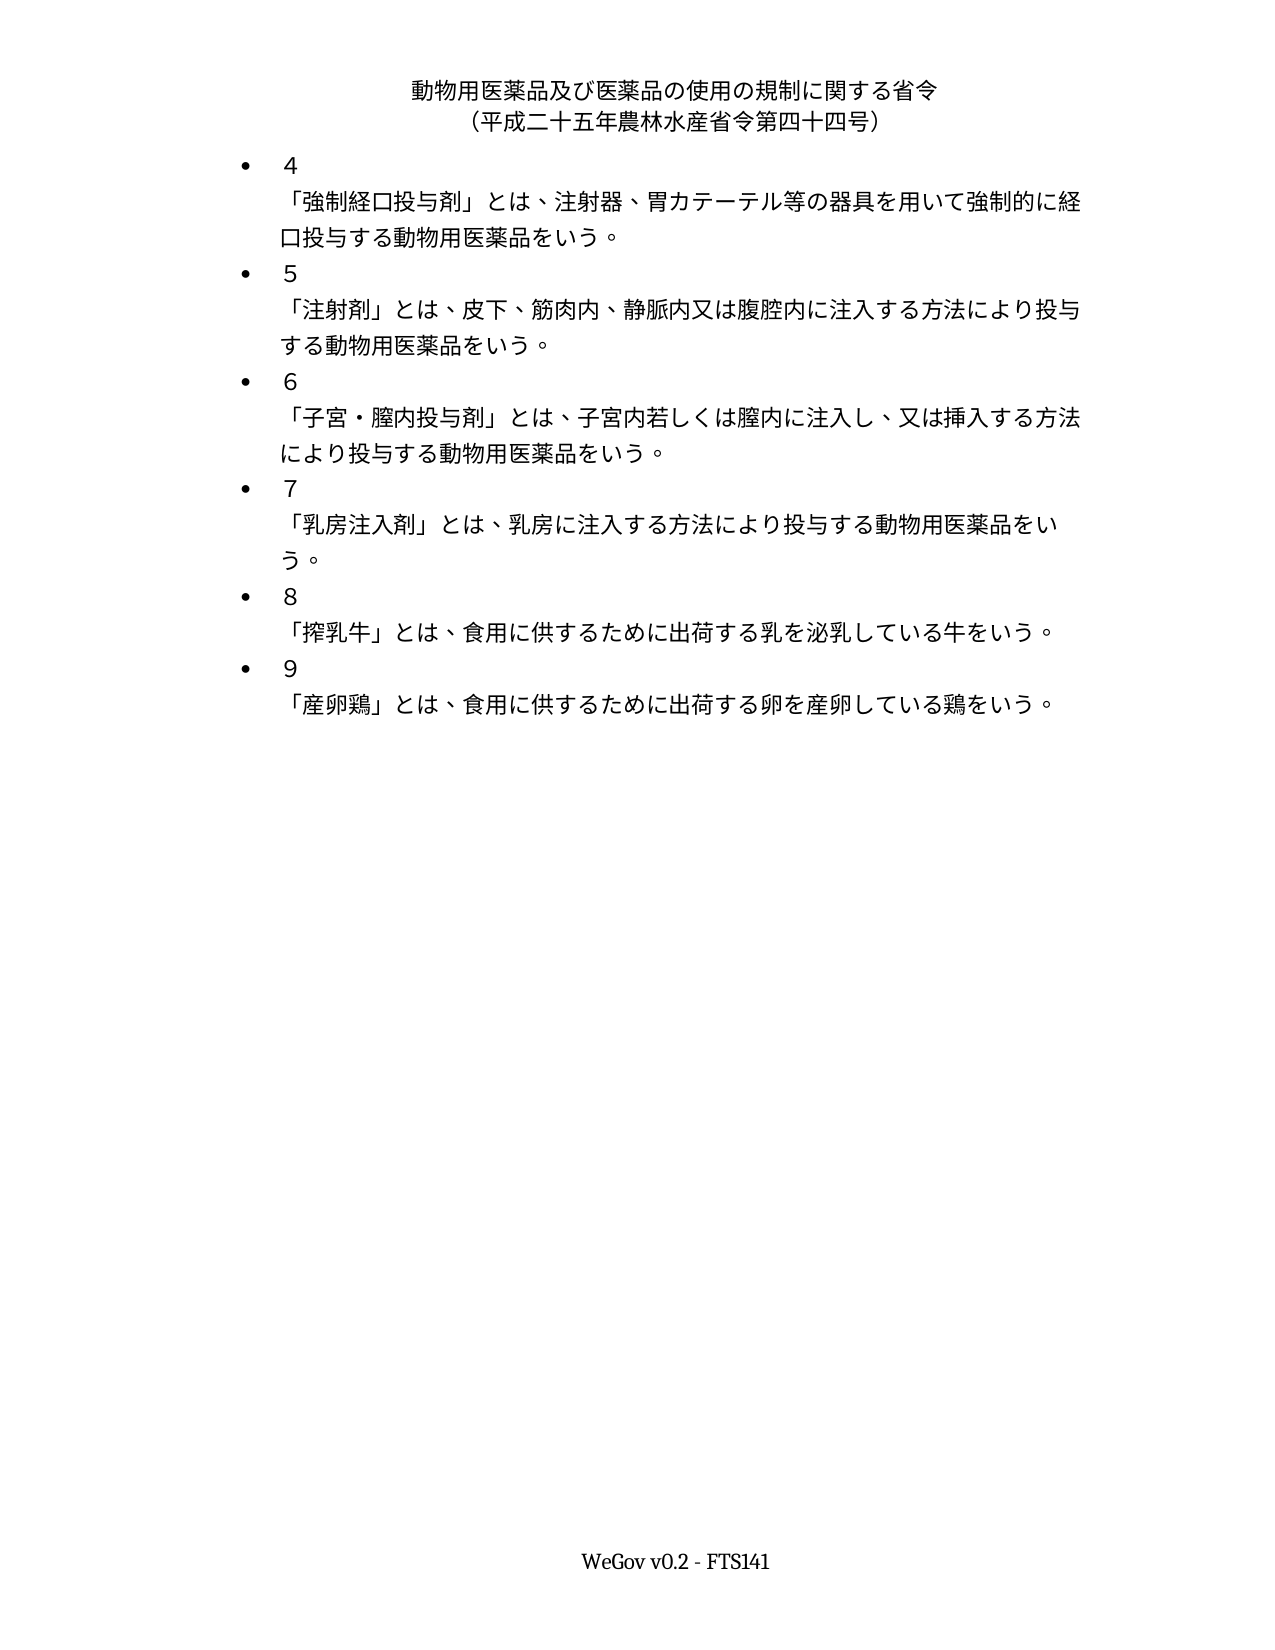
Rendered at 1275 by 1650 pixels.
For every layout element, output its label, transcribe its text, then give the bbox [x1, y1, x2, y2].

list ８ 「搾乳牛」とは、食用に供するために出荷する乳を泌乳している牛をいう。 [242, 581, 1087, 648]
list ７ 「乳房注入剤」とは、乳房に注入する方法により投与する動物用医薬品をいう。 [242, 473, 1087, 577]
list ４ 「強制経口投与剤」とは、注射器、胃カテーテル等の器具を用いて強制的に経口投与する動物用医薬品をいう。 [242, 150, 1087, 253]
list ６ 「子宮・膣内投与剤」とは、子宮内若しくは膣内に注入し、又は挿入する方法により投与する動物用医薬品をいう。 [242, 366, 1087, 469]
list ９ 「産卵鶏」とは、食用に供するために出荷する卵を産卵している鶏をいう。 [242, 653, 1087, 720]
list ５ 「注射剤」とは、皮下、筋肉内、静脈内又は腹腔内に注入する方法により投与する動物用医薬品をいう。 [242, 258, 1087, 361]
